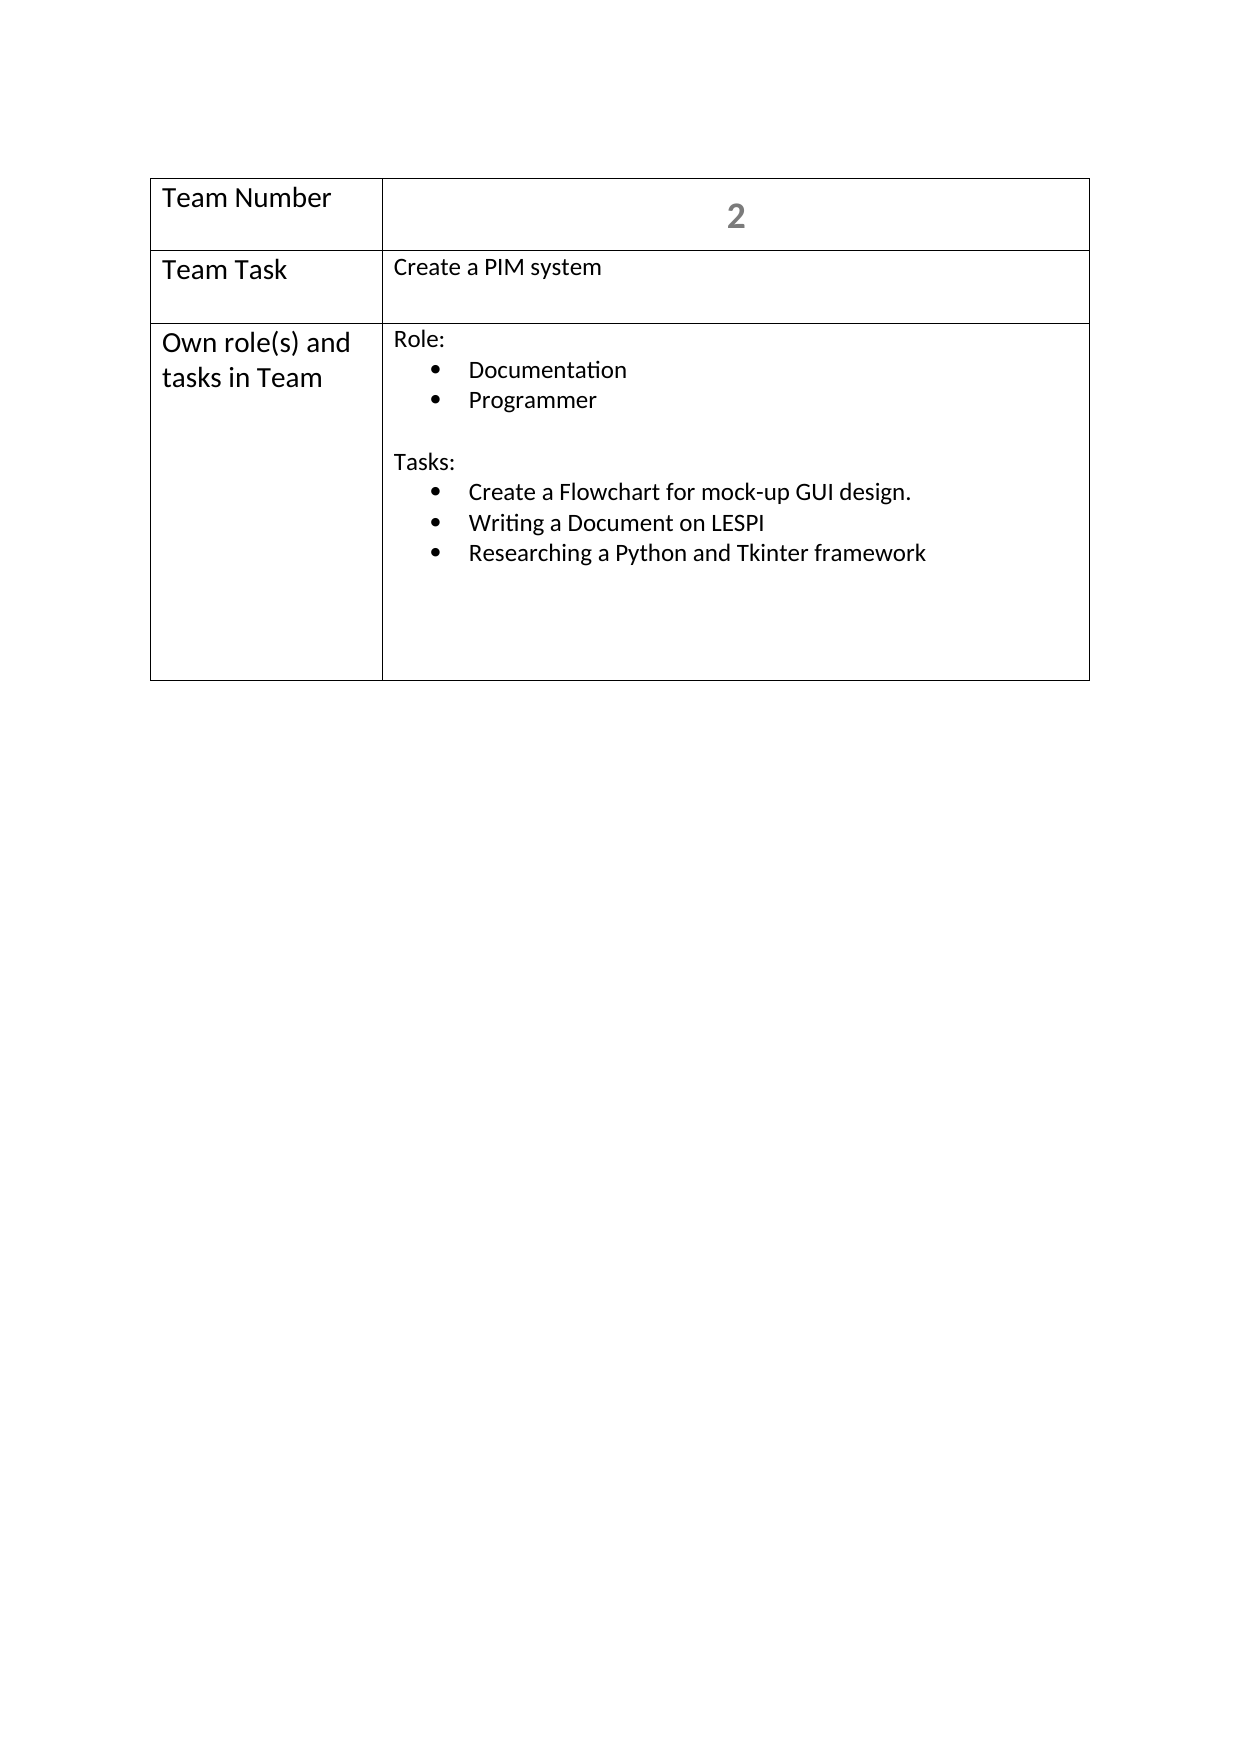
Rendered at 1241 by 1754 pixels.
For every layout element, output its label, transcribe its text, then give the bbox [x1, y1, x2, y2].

table_header Team Number [151, 179, 382, 250]
table_cell Own role(s) and tasks in Team [151, 324, 382, 680]
table_cell Role: Documentation Programmer Tasks: Create a Flowchart for mock-up GUI design. Writing a Document on LESPI Researching a Python and Tkinter framework [383, 324, 1089, 680]
table_cell Create a PIM system [383, 251, 1089, 323]
table_cell Team Task [151, 251, 382, 323]
table_header 2 [383, 179, 1089, 250]
